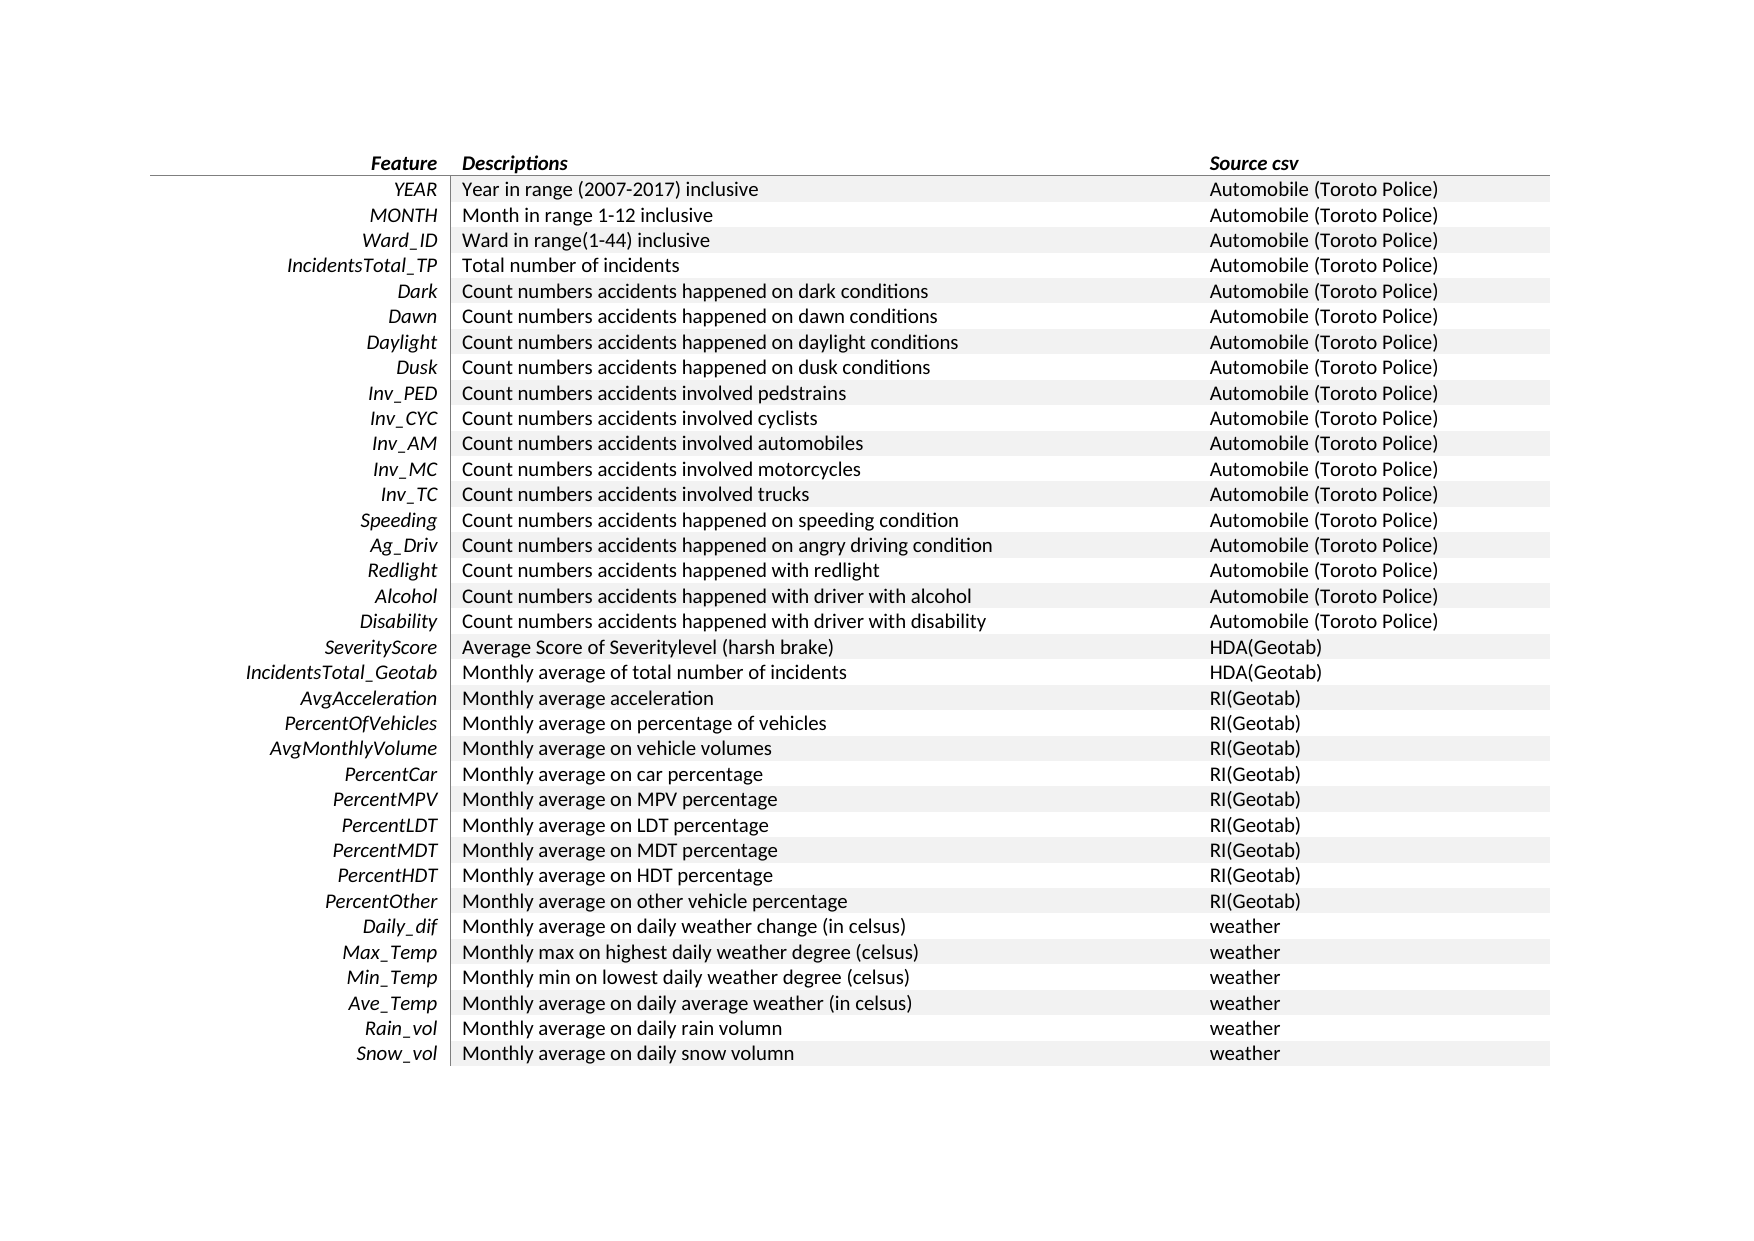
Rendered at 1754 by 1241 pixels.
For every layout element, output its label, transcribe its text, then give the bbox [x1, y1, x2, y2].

table_cell AvgMonthlyVolume [150, 736, 450, 761]
table_cell RI(Geotab) [1198, 812, 1550, 837]
table_cell Count numbers accidents involved cyclists [451, 405, 1198, 431]
table_cell HDA(Geotab) [1198, 659, 1550, 685]
table_cell Count numbers accidents involved motorcycles [451, 456, 1198, 481]
table_cell RI(Geotab) [1198, 863, 1550, 888]
table_cell Count numbers accidents happened on dark conditions [451, 278, 1198, 303]
table_cell Monthly average on other vehicle percentage [451, 888, 1198, 913]
table_cell weather [1198, 1015, 1550, 1041]
table_cell Count numbers accidents involved trucks [451, 481, 1198, 507]
table_cell RI(Geotab) [1198, 761, 1550, 786]
table_cell PercentCar [150, 761, 450, 786]
table_cell Monthly average on percentage of vehicles [451, 710, 1198, 736]
table_cell Automobile (Toroto Police) [1198, 609, 1550, 634]
table_cell PercentOther [150, 888, 450, 913]
table_cell Dawn [150, 304, 450, 329]
table_cell RI(Geotab) [1198, 888, 1550, 913]
table_cell Monthly max on highest daily weather degree (celsus) [451, 939, 1198, 964]
table_cell Automobile (Toroto Police) [1198, 405, 1550, 431]
table_cell Ave_Temp [150, 990, 450, 1015]
table_cell IncidentsTotal_Geotab [150, 659, 450, 685]
table_cell Daylight [150, 329, 450, 354]
table_cell HDA(Geotab) [1198, 634, 1550, 659]
table_cell Automobile (Toroto Police) [1198, 456, 1550, 481]
table_cell IncidentsTotal_TP [150, 253, 450, 278]
table_cell Inv_AM [150, 431, 450, 456]
table_cell Disability [150, 609, 450, 634]
table_cell Average Score of Severitylevel (harsh brake) [451, 634, 1198, 659]
table_cell Monthly average on MPV percentage [451, 786, 1198, 812]
table_cell PercentMDT [150, 837, 450, 863]
table_cell PercentLDT [150, 812, 450, 837]
table_cell Automobile (Toroto Police) [1198, 532, 1550, 558]
table_cell Monthly average on car percentage [451, 761, 1198, 786]
table_cell Inv_PED [150, 380, 450, 405]
table_cell Daily_dif [150, 914, 450, 939]
table_cell Max_Temp [150, 939, 450, 964]
table_cell weather [1198, 990, 1550, 1015]
table_cell Automobile (Toroto Police) [1198, 583, 1550, 608]
table_cell RI(Geotab) [1198, 685, 1550, 710]
table_cell Inv_MC [150, 456, 450, 481]
table_cell Automobile (Toroto Police) [1198, 278, 1550, 303]
table_cell Count numbers accidents involved automobiles [451, 431, 1198, 456]
table_cell Automobile (Toroto Police) [1198, 329, 1550, 354]
table_cell Monthly average acceleration [451, 685, 1198, 710]
table_cell Year in range (2007-2017) inclusive [451, 176, 1198, 202]
table_header Descriptions [451, 150, 1198, 175]
table_cell Automobile (Toroto Police) [1198, 507, 1550, 532]
table_cell Inv_CYC [150, 405, 450, 431]
table_cell Monthly average on HDT percentage [451, 863, 1198, 888]
table_cell Ward_ID [150, 227, 450, 253]
table_cell Monthly average on daily average weather (in celsus) [451, 990, 1198, 1015]
table_cell Count numbers accidents happened with driver with disability [451, 609, 1198, 634]
table_cell Redlight [150, 558, 450, 583]
table_cell Monthly average on MDT percentage [451, 837, 1198, 863]
table_cell Ag_Driv [150, 532, 450, 558]
table_cell PercentMPV [150, 786, 450, 812]
table_cell MONTH [150, 202, 450, 227]
table_cell Automobile (Toroto Police) [1198, 176, 1550, 202]
table_cell Automobile (Toroto Police) [1198, 431, 1550, 456]
table_cell RI(Geotab) [1198, 710, 1550, 736]
table_cell Dark [150, 278, 450, 303]
table_cell Count numbers accidents happened on angry driving condition [451, 532, 1198, 558]
table_cell AvgAcceleration [150, 685, 450, 710]
table_cell Count numbers accidents happened on speeding condition [451, 507, 1198, 532]
table_cell weather [1198, 914, 1550, 939]
table_header Source csv [1198, 150, 1550, 175]
table_cell YEAR [150, 176, 450, 202]
table_cell Monthly average on daily weather change (in celsus) [451, 914, 1198, 939]
table_cell Count numbers accidents happened on dawn conditions [451, 304, 1198, 329]
table_cell Count numbers accidents happened on dusk conditions [451, 354, 1198, 380]
table_cell Automobile (Toroto Police) [1198, 380, 1550, 405]
table_cell Speeding [150, 507, 450, 532]
table_cell Monthly average on vehicle volumes [451, 736, 1198, 761]
table_cell RI(Geotab) [1198, 837, 1550, 863]
table_cell Rain_vol [150, 1015, 450, 1041]
table_cell Automobile (Toroto Police) [1198, 227, 1550, 253]
table_cell Ward in range(1-44) inclusive [451, 227, 1198, 253]
table_cell Count numbers accidents happened on daylight conditions [451, 329, 1198, 354]
table_cell Monthly min on lowest daily weather degree (celsus) [451, 964, 1198, 990]
table_cell Monthly average of total number of incidents [451, 659, 1198, 685]
table_cell Snow_vol [150, 1041, 450, 1066]
table_cell Automobile (Toroto Police) [1198, 481, 1550, 507]
table_cell Alcohol [150, 583, 450, 608]
table_cell Automobile (Toroto Police) [1198, 253, 1550, 278]
table_cell PercentHDT [150, 863, 450, 888]
table_cell Count numbers accidents involved pedstrains [451, 380, 1198, 405]
table_cell Min_Temp [150, 964, 450, 990]
table_cell Monthly average on daily snow volumn [451, 1041, 1198, 1066]
table_cell SeverityScore [150, 634, 450, 659]
table_cell Total number of incidents [451, 253, 1198, 278]
table_cell Automobile (Toroto Police) [1198, 558, 1550, 583]
table_cell Automobile (Toroto Police) [1198, 354, 1550, 380]
table_cell Dusk [150, 354, 450, 380]
table_cell weather [1198, 939, 1550, 964]
table_cell Count numbers accidents happened with driver with alcohol [451, 583, 1198, 608]
table_cell Count numbers accidents happened with redlight [451, 558, 1198, 583]
table_cell RI(Geotab) [1198, 786, 1550, 812]
table_cell Month in range 1-12 inclusive [451, 202, 1198, 227]
table_cell Automobile (Toroto Police) [1198, 304, 1550, 329]
table_cell weather [1198, 964, 1550, 990]
table_cell Inv_TC [150, 481, 450, 507]
table_cell Monthly average on daily rain volumn [451, 1015, 1198, 1041]
table_cell Automobile (Toroto Police) [1198, 202, 1550, 227]
table_cell weather [1198, 1041, 1550, 1066]
table_cell PercentOfVehicles [150, 710, 450, 736]
table_cell Monthly average on LDT percentage [451, 812, 1198, 837]
table_header Feature [150, 150, 451, 175]
table_cell RI(Geotab) [1198, 736, 1550, 761]
